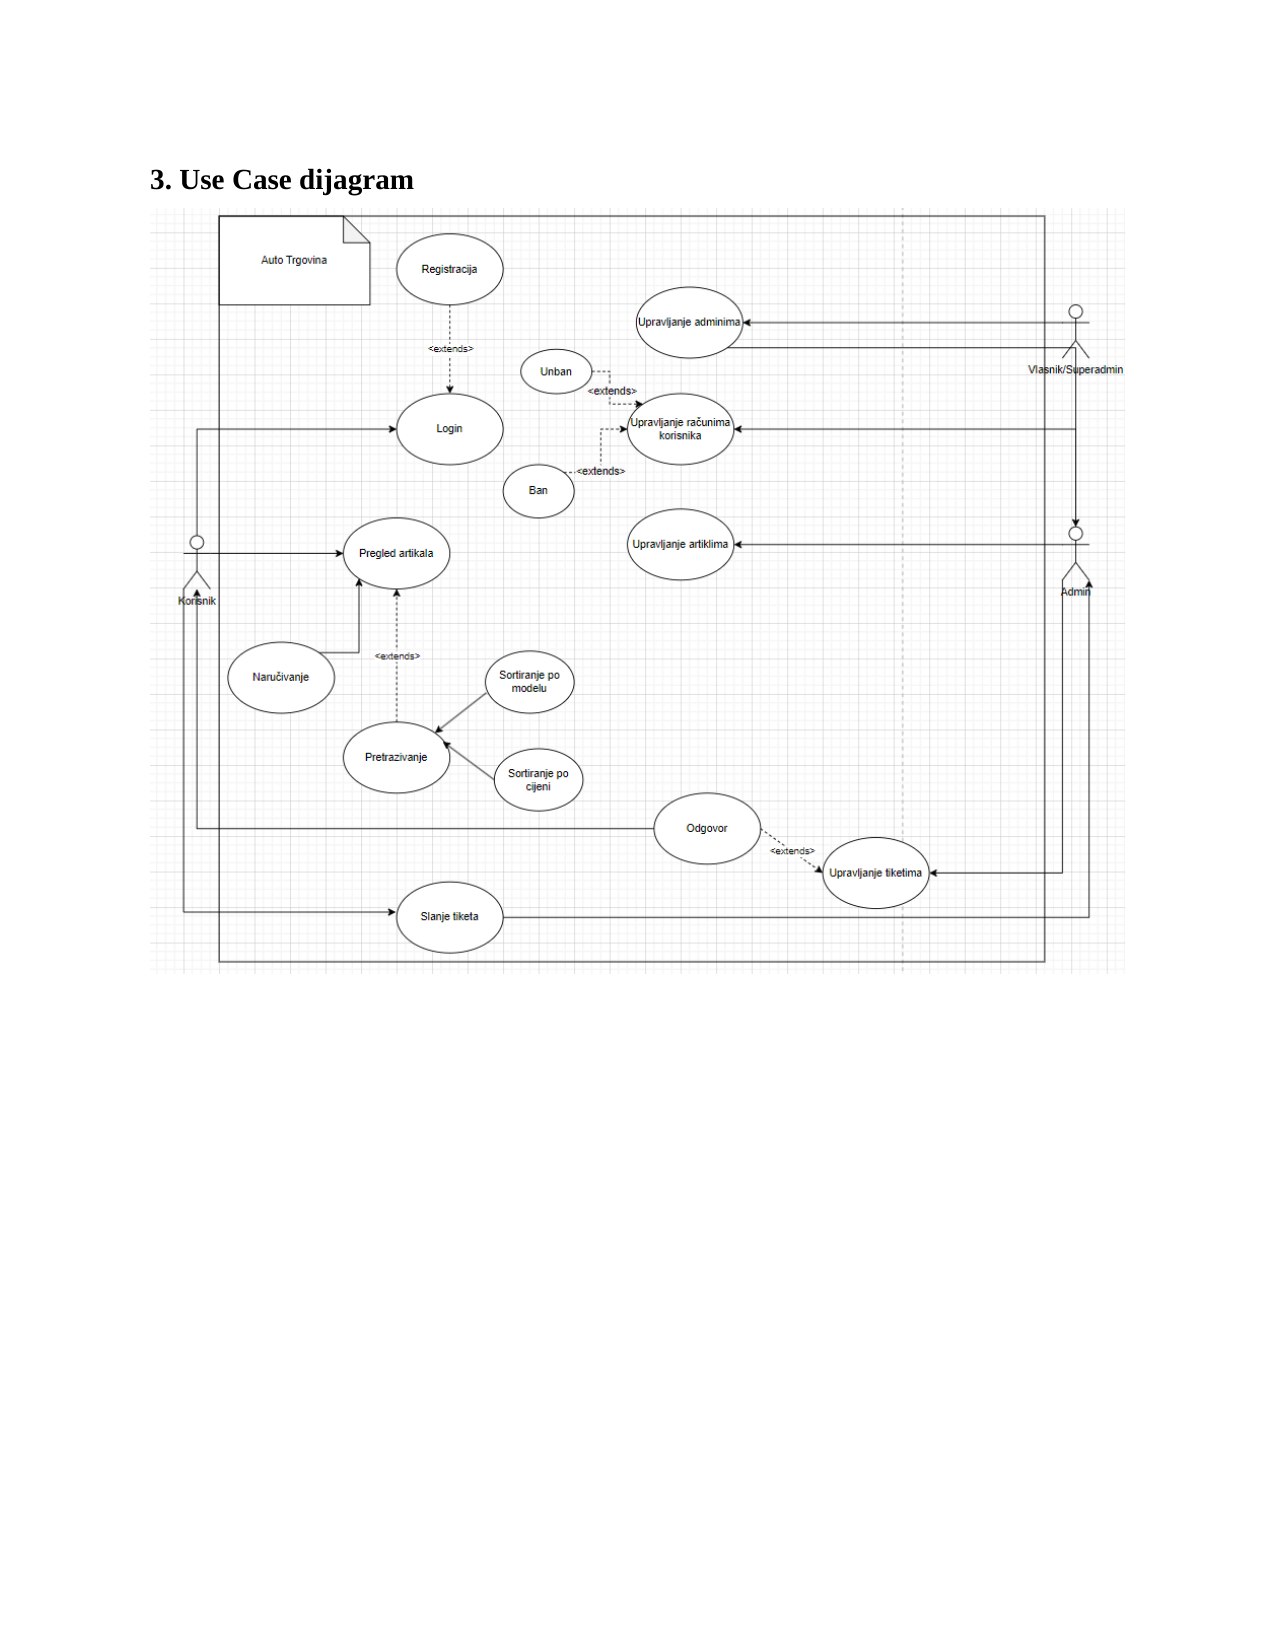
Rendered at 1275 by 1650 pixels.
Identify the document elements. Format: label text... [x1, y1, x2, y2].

picture [150, 208, 1125, 974]
subtitle Use Case dijagram [150, 162, 1125, 196]
